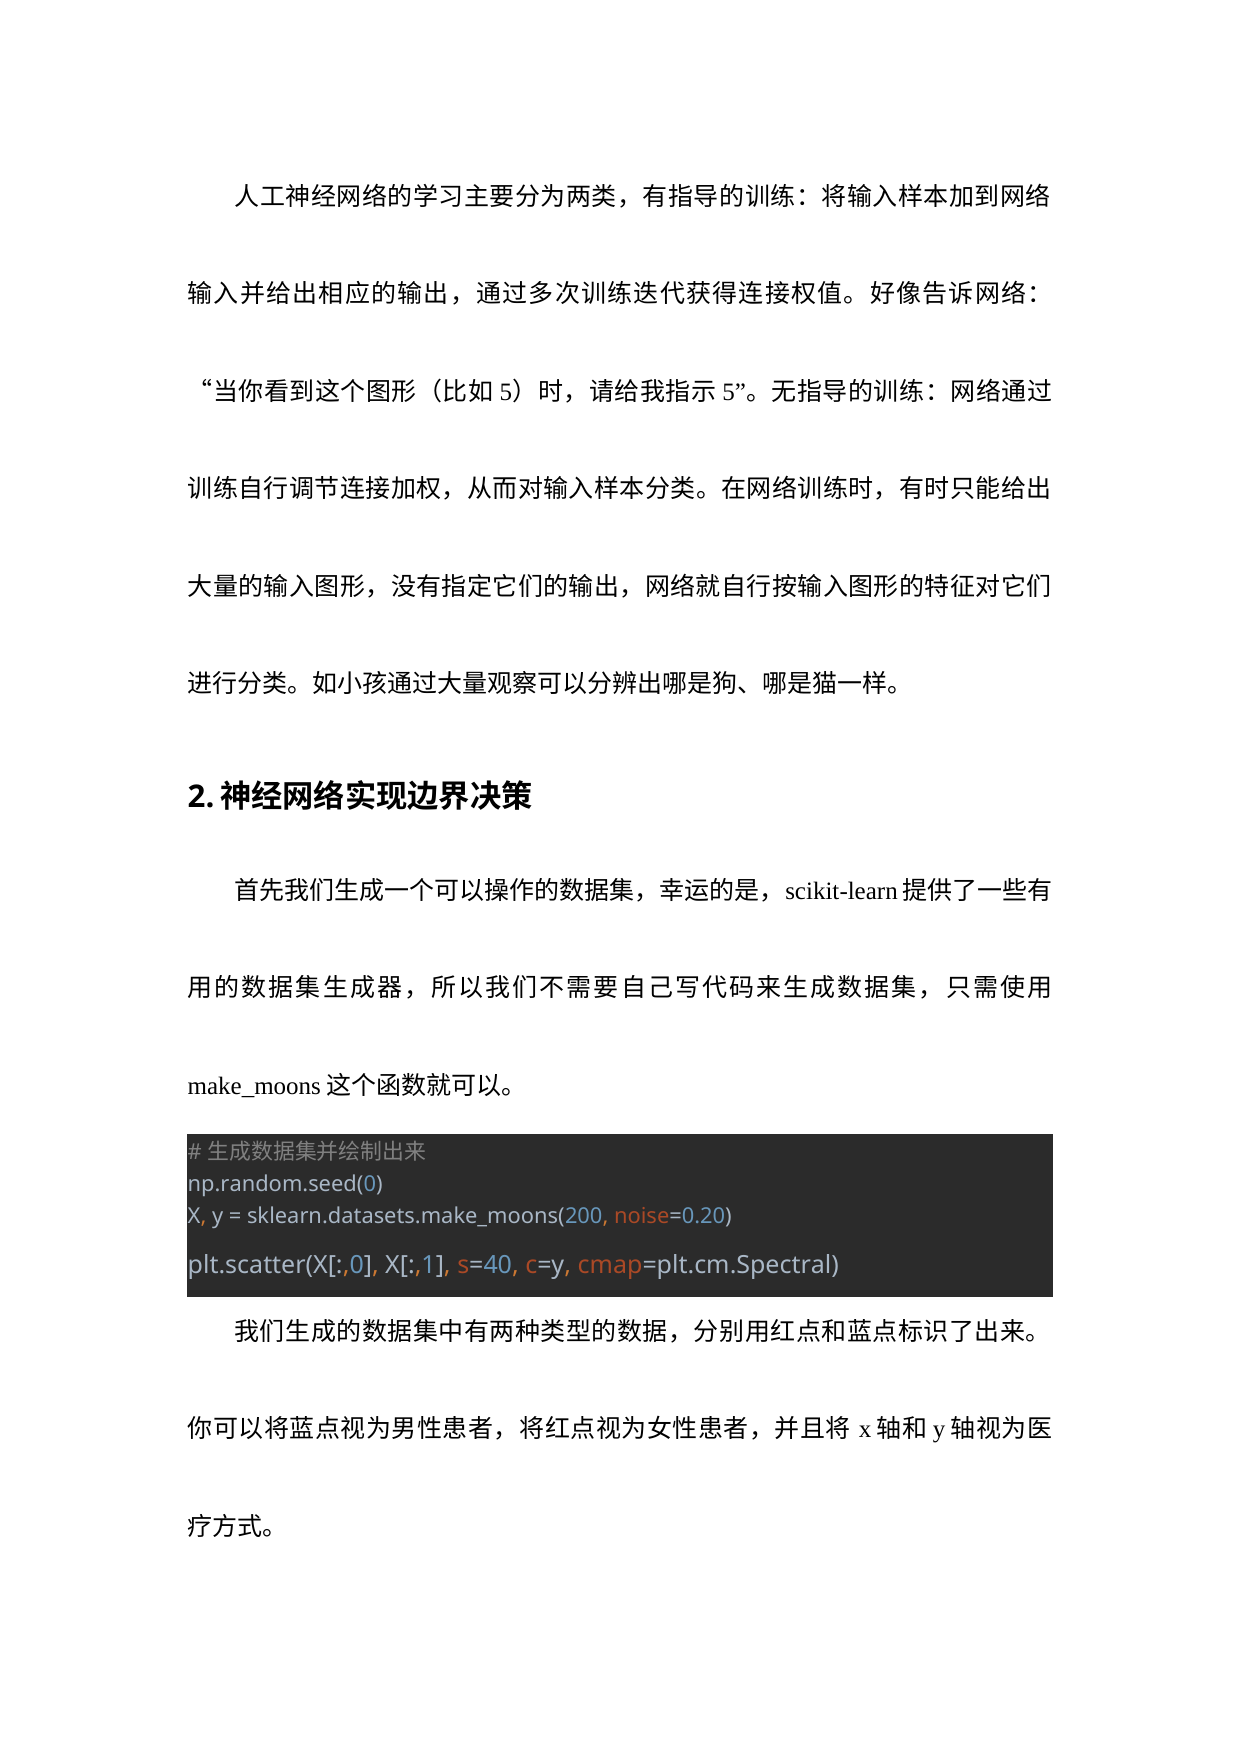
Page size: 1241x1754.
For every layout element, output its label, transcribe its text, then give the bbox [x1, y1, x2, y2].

subtitle 神经网络实现边界决策 [187, 762, 1053, 827]
text # 生成数据集并绘制出来 np.random.seed(0) X, y = sklearn.datasets.make_moons(200, noise=0.20) plt.scatter(X[:,0], X[:,1], s=40, c=y, cmap=plt.cm.Spectral) [187, 1134, 1053, 1297]
text 我们生成的数据集中有两种类型的数据，分别用红点和蓝点标识了出来。你可以将蓝点视为男性患者，将红点视为女性患者，并且将x轴和y轴视为医疗方式。 [187, 1297, 1053, 1557]
text 首先我们生成一个可以操作的数据集，幸运的是，scikit-learn提供了一些有用的数据集生成器，所以我们不需要自己写代码来生成数据集，只需使用make_moons这个函数就可以。 [187, 856, 1053, 1116]
text 人工神经网络的学习主要分为两类，有指导的训练：将输入样本加到网络输入并给出相应的输出，通过多次训练迭代获得连接权值。好像告诉网络：“当你看到这个图形（比如5）时，请给我指示5”。无指导的训练：网络通过训练自行调节连接加权，从而对输入样本分类。在网络训练时，有时只能给出大量的输入图形，没有指定它们的输出，网络就自行按输入图形的特征对它们进行分类。如小孩通过大量观察可以分辨出哪是狗、哪是猫一样。 [187, 162, 1053, 714]
